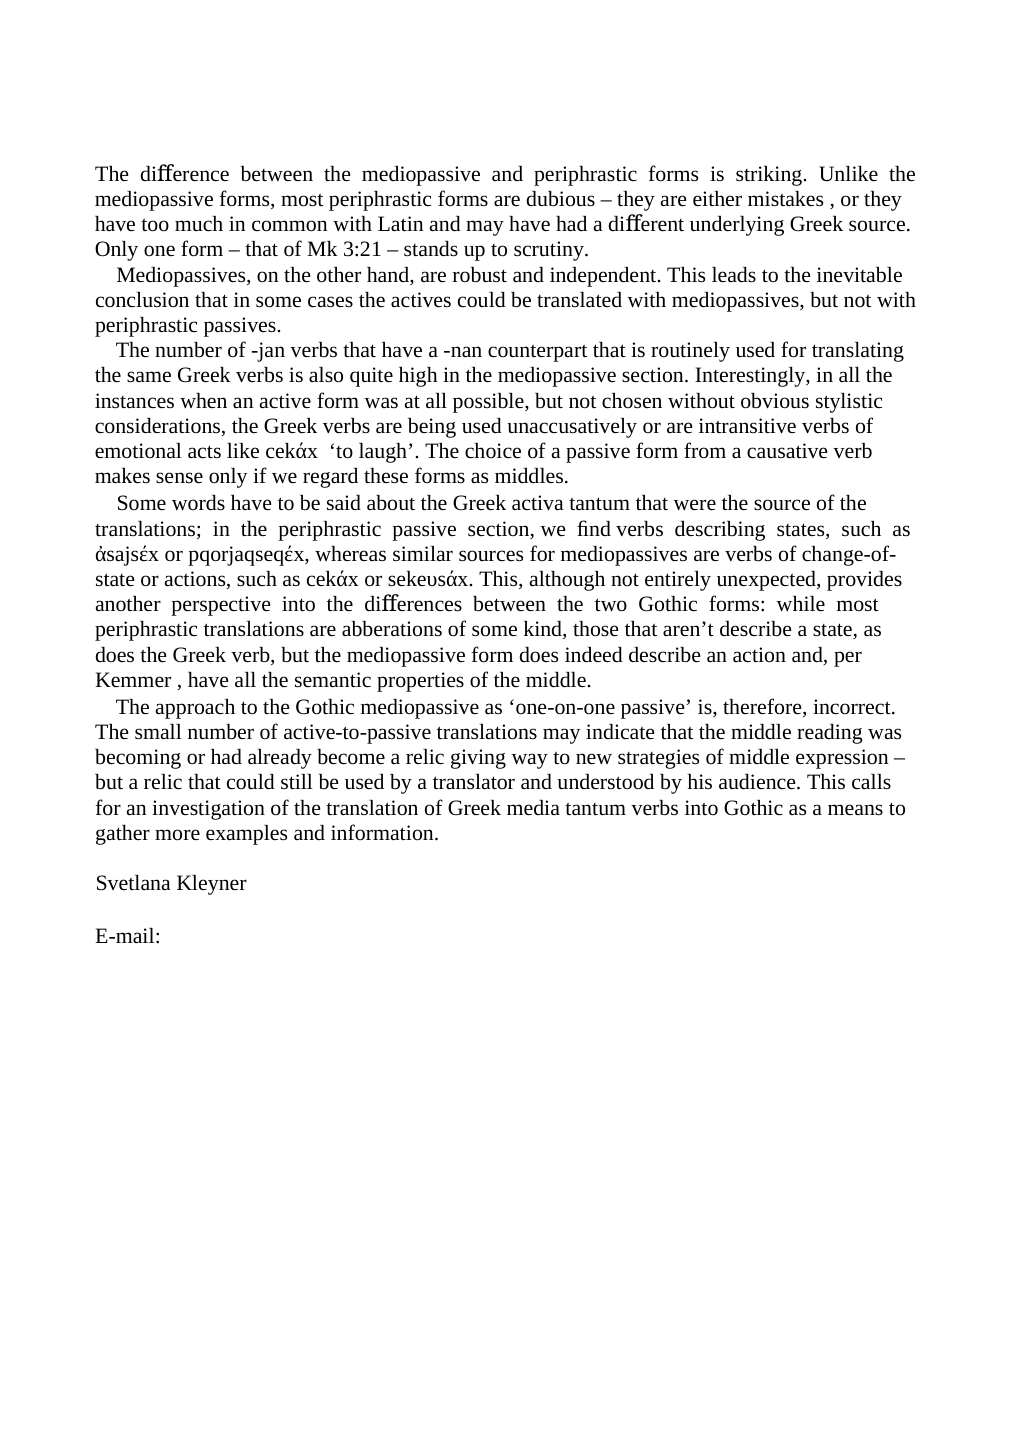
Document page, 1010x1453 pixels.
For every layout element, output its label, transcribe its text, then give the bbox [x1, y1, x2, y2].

text The approach to the Gothic mediopassive as ‘one-on-one passive’ is, therefore, incorrect. The small number of active-to-passive translations may indicate that the middle reading was becoming or had already become a relic giving way to new strategies of middle expression – but a relic that could still be used by a translator and understood by his audience. This calls for an investigation of the translation of Greek media tantum verbs into Gothic as a means to gather more examples and information. [95, 694, 922, 845]
text Some words have to be said about the Greek activa tantum that were the source of the [94, 489, 923, 515]
text translations; in the periphrastic passive section, we ﬁnd verbs describing states, such as ἀsajsέx or pqοrjaqseqέx, whereas similar sources for mediopassives are verbs of change-of- state or actions, such as cekάx or sekeυsάx. This, although not entirely unexpected, provides another perspective into the diﬀerences between the two Gothic forms: while most periphrastic translations are abberations of some kind, those that aren’t describe a state, as does the Greek verb, but the mediopassive form does indeed describe an action and, per Kemmer , have all the semantic properties of the middle. [95, 516, 921, 692]
text Mediopassives, on the other hand, are robust and independent. This leads to the inevitable conclusion that in some cases the actives could be translated with mediopassives, but not with periphrastic passives. [95, 262, 921, 337]
text The number of -jan verbs that have a -nan counterpart that is routinely used for translating the same Greek verbs is also quite high in the mediopassive section. Interestingly, in all the instances when an active form was at all possible, but not chosen without obvious stylistic considerations, the Greek verbs are being used unaccusatively or are intransitive verbs of emotional acts like cekάx ‘to laugh’. The choice of a passive form from a causative verb makes sense only if we regard these forms as middles. [94, 337, 923, 488]
text E-mail: [94, 923, 923, 948]
text The diﬀerence between the mediopassive and periphrastic forms is striking. Unlike the mediopassive forms, most periphrastic forms are dubious – they are either mistakes , or they have too much in common with Latin and may have had a diﬀerent underlying Greek source. Only one form – that of Mk 3:21 – stands up to scrutiny. [94, 161, 921, 261]
text Svetlana Kleyner [94, 870, 923, 895]
